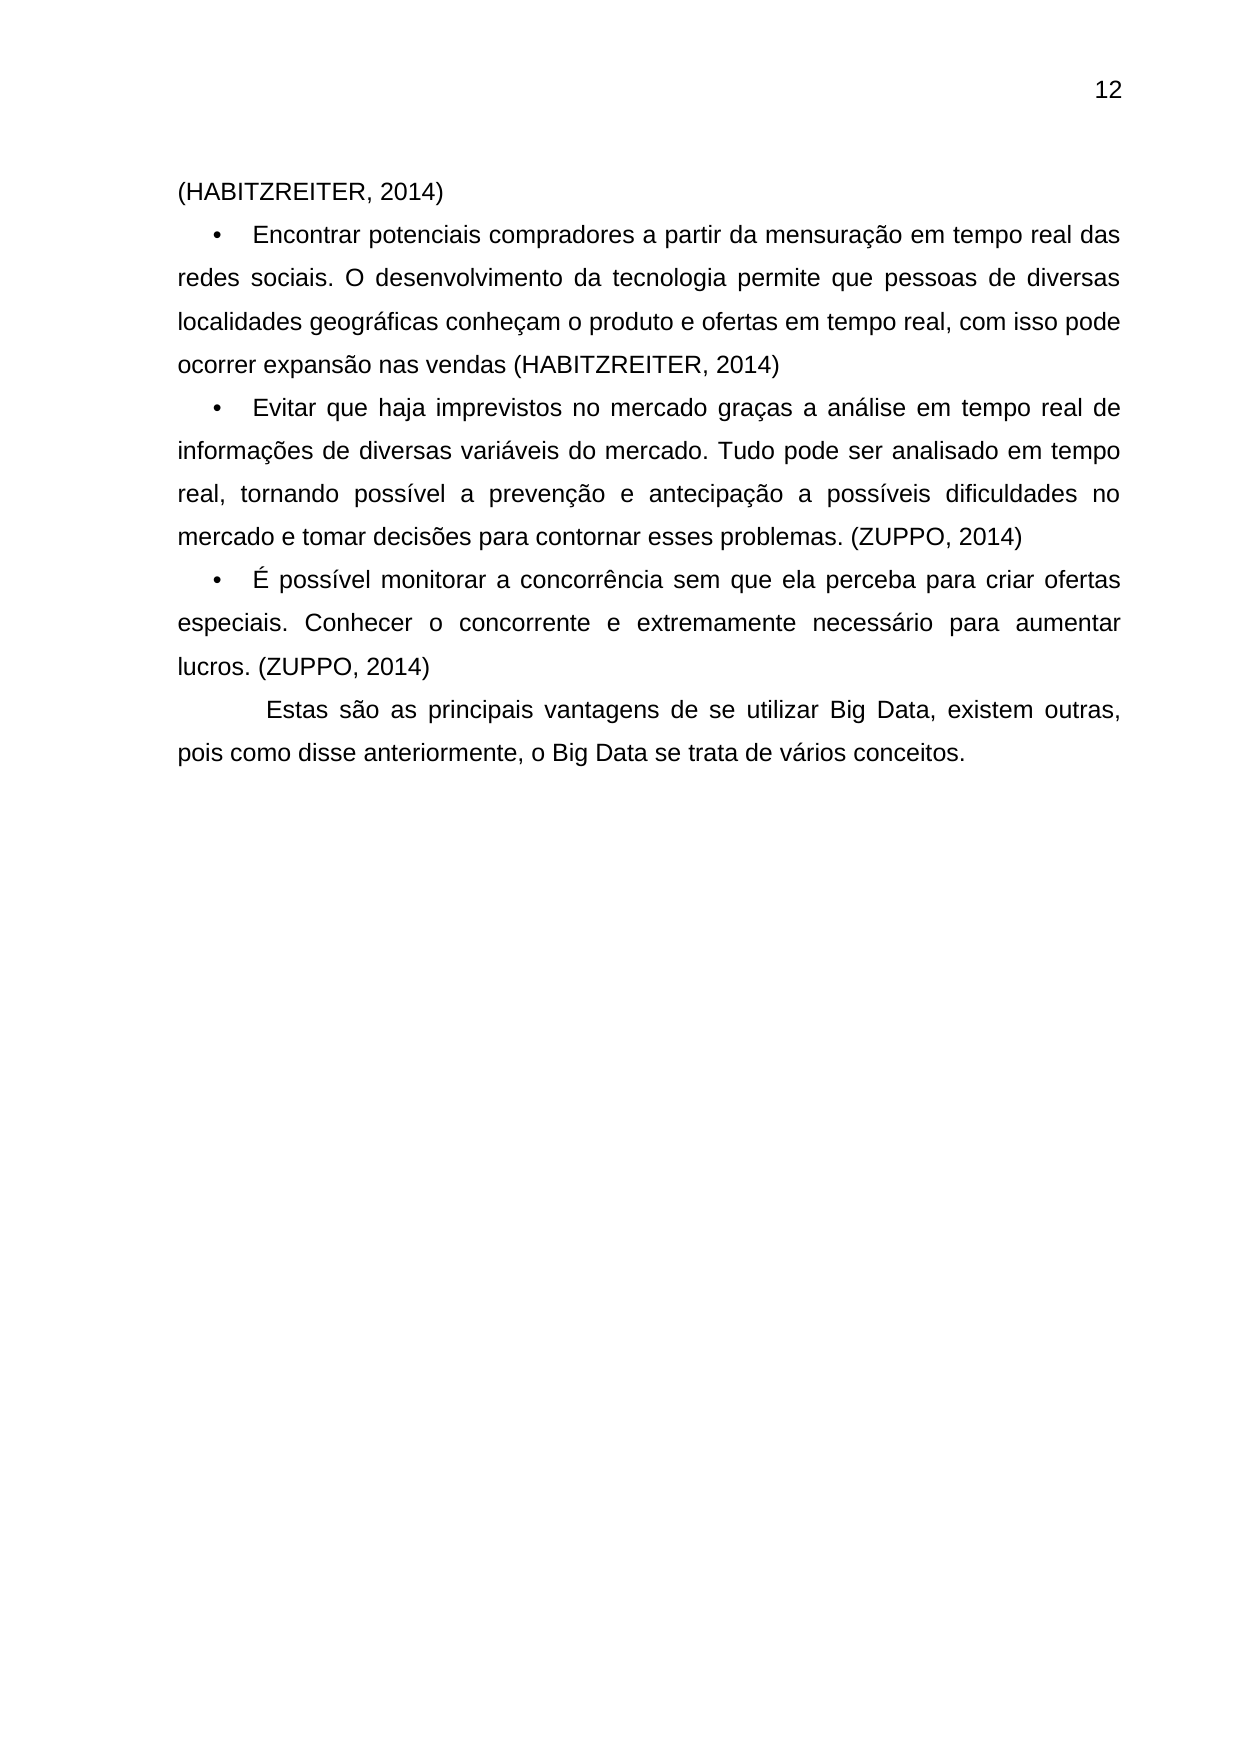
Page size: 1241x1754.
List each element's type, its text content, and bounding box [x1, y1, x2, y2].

text • É possível monitorar a concorrência sem que ela perceba para criar ofertas especiais. Conhecer o concorrente e extremamente necessário para aumentar lucros. (ZUPPO, 2014) [177, 565, 1122, 680]
text • Encontrar potenciais compradores a partir da mensuração em tempo real das redes sociais. O desenvolvimento da tecnologia permite que pessoas de diversas localidades geográficas conheçam o produto e ofertas em tempo real, com isso pode ocorrer expansão nas vendas (HABITZREITER, 2014) [177, 220, 1122, 378]
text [177, 177, 1122, 206]
text Estas são as principais vantagens de se utilizar Big Data, existem outras, pois como disse anteriormente, o Big Data se trata de vários conceitos. [177, 695, 1122, 767]
text • Evitar que haja imprevistos no mercado graças a análise em tempo real de informações de diversas variáveis do mercado. Tudo pode ser analisado em tempo real, tornando possível a prevenção e antecipação a possíveis dificuldades no mercado e tomar decisões para contornar esses problemas. (ZUPPO, 2014) [177, 393, 1122, 551]
